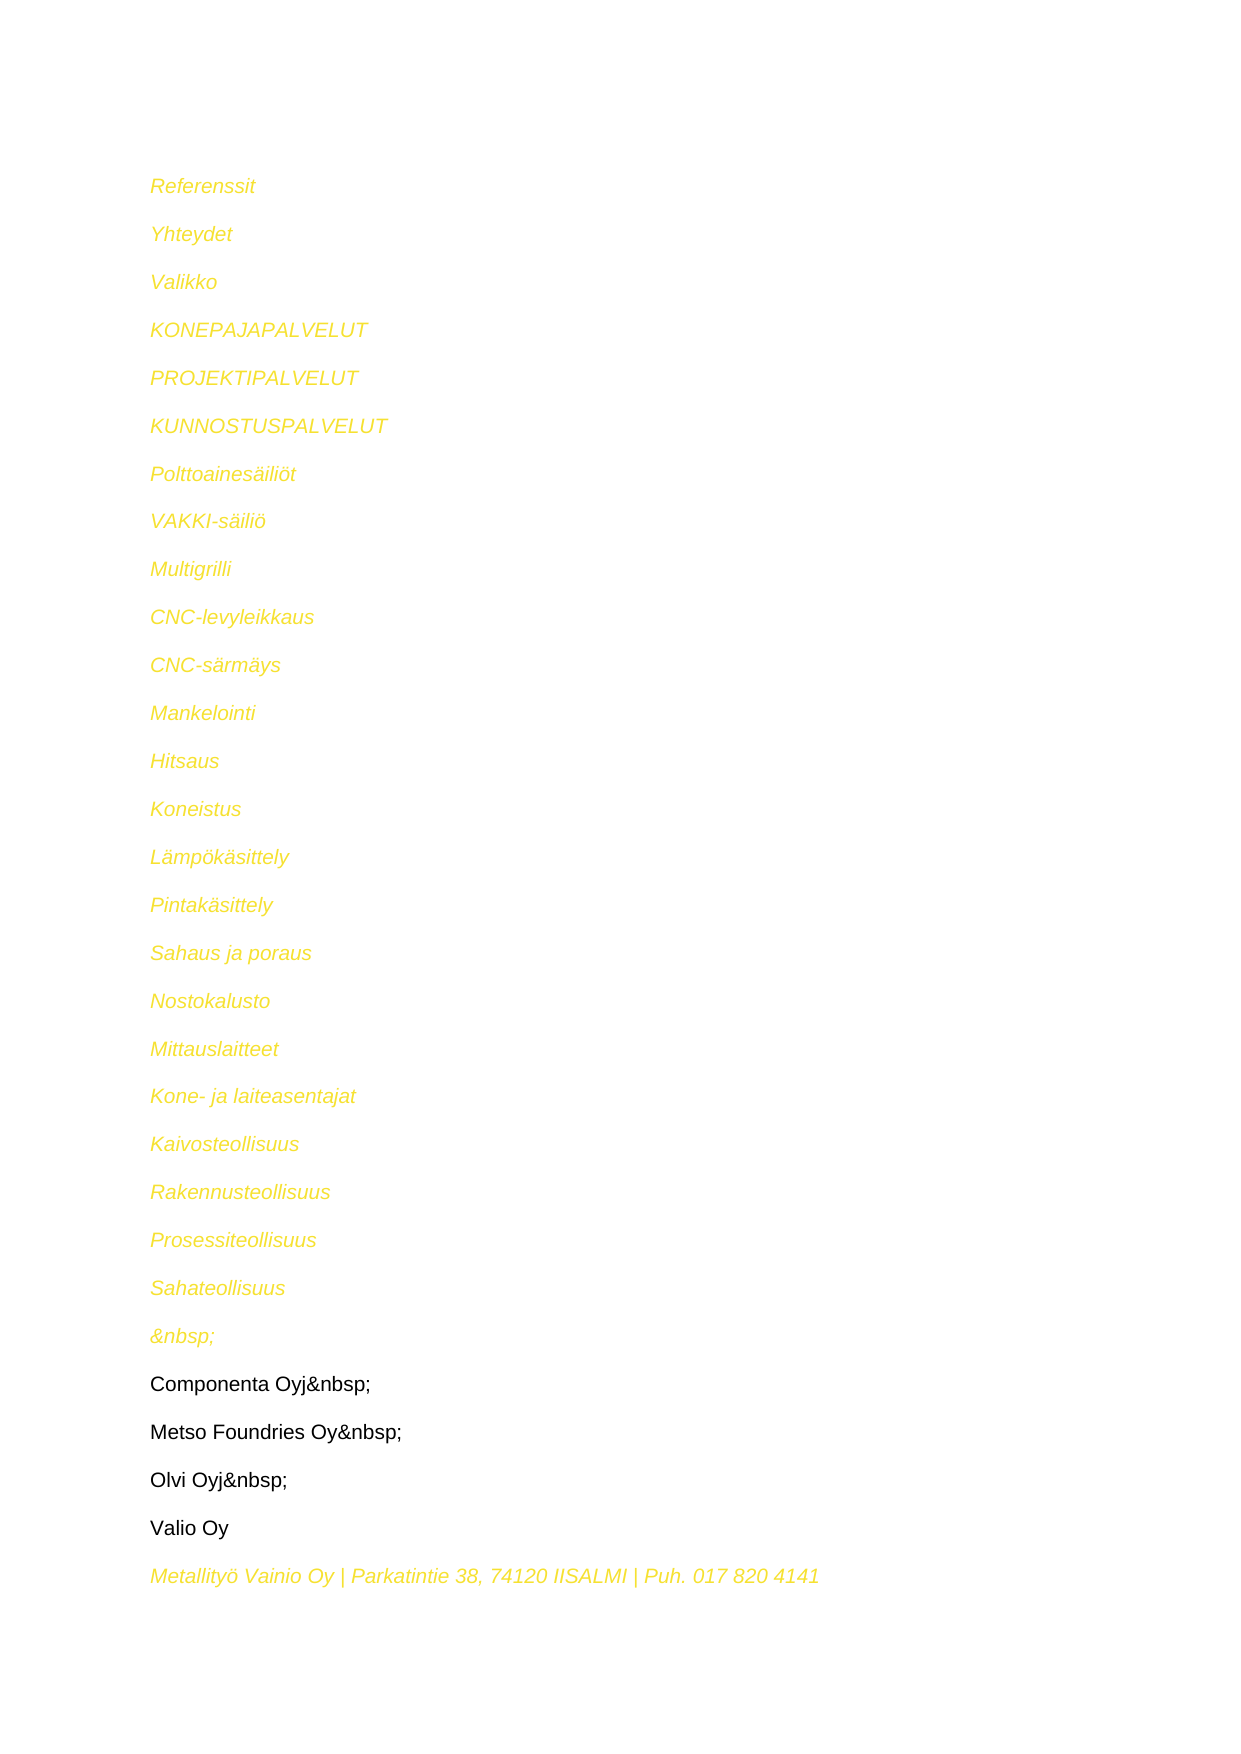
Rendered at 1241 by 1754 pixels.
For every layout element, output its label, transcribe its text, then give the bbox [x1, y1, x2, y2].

text Hitsaus [150, 749, 1090, 773]
text Rakennusteollisuus [150, 1180, 1090, 1204]
text VAKKI-säiliö [150, 509, 1090, 533]
text Nostokalusto [150, 988, 1090, 1012]
text PROJEKTIPALVELUT [150, 366, 1090, 389]
text KONEPAJAPALVELUT [150, 318, 1090, 342]
text Metallityö Vainio Oy | Parkatintie 38, 74120 IISALMI | Puh. 017 820 4141 [150, 1563, 1090, 1587]
text CNC-levyleikkaus [150, 605, 1090, 629]
text Componenta Oyj&nbsp; [150, 1372, 1090, 1396]
text Mittauslaitteet [150, 1036, 1090, 1060]
text Valio Oy [150, 1516, 1090, 1539]
text Multigrilli [150, 557, 1090, 581]
text Sahaus ja poraus [150, 941, 1090, 964]
text Prosessiteollisuus [150, 1228, 1090, 1252]
text Metso Foundries Oy&nbsp; [150, 1420, 1090, 1444]
text Kaivosteollisuus [150, 1132, 1090, 1156]
text Valikko [150, 270, 1090, 294]
text &nbsp; [150, 1324, 1090, 1348]
text Referenssit [150, 174, 1090, 198]
text Sahateollisuus [150, 1276, 1090, 1300]
text CNC-särmäys [150, 653, 1090, 677]
text Polttoainesäiliöt [150, 461, 1090, 485]
text KUNNOSTUSPALVELUT [150, 413, 1090, 437]
text Mankelointi [150, 701, 1090, 725]
text Koneistus [150, 797, 1090, 821]
text Kone- ja laiteasentajat [150, 1084, 1090, 1108]
text Yhteydet [150, 222, 1090, 246]
text Lämpökäsittely [150, 845, 1090, 869]
text Olvi Oyj&nbsp; [150, 1468, 1090, 1492]
text Pintakäsittely [150, 893, 1090, 917]
